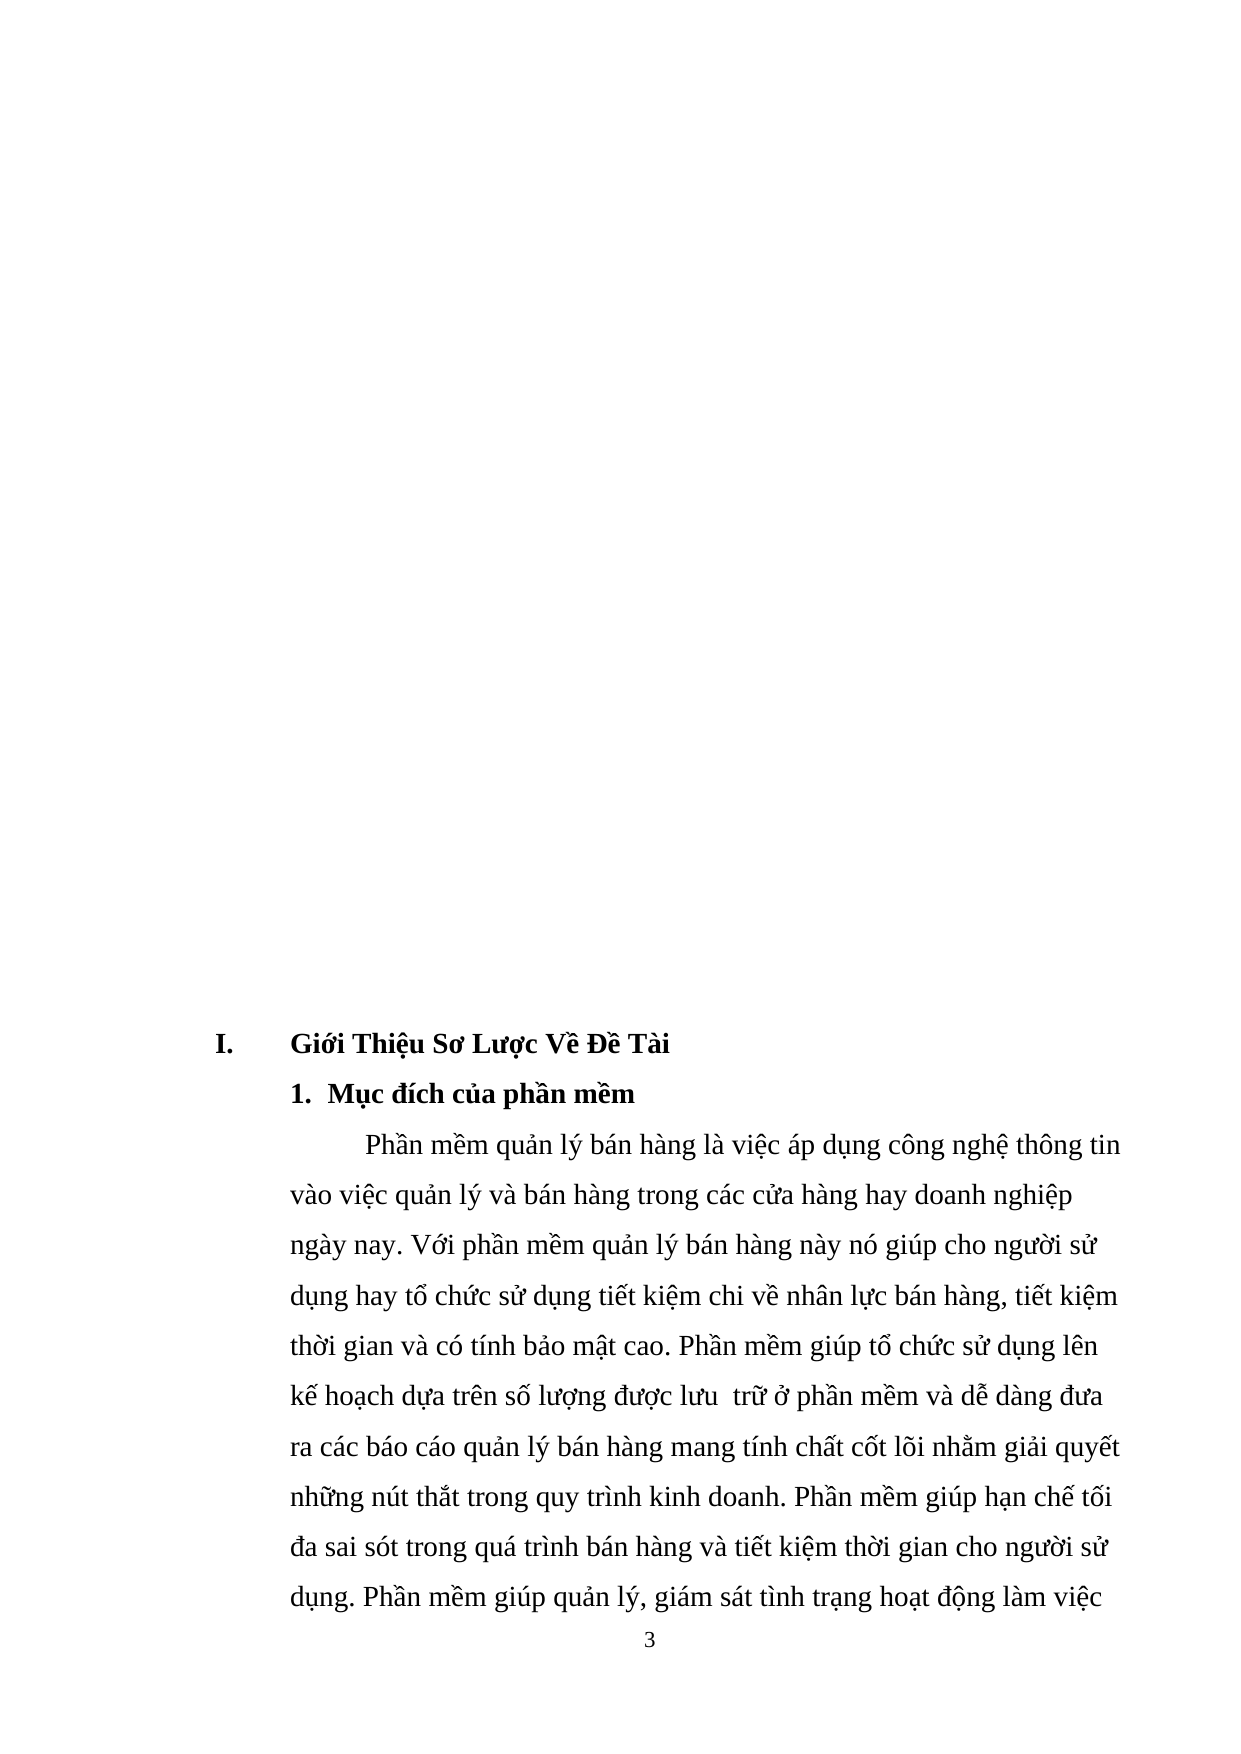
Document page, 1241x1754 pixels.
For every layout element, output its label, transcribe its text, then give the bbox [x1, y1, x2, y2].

list Mục đích của phần mềm [290, 1076, 1122, 1110]
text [290, 1127, 1122, 1613]
list Giới Thiệu Sơ Lược Về Đề Tài [215, 1026, 1122, 1060]
